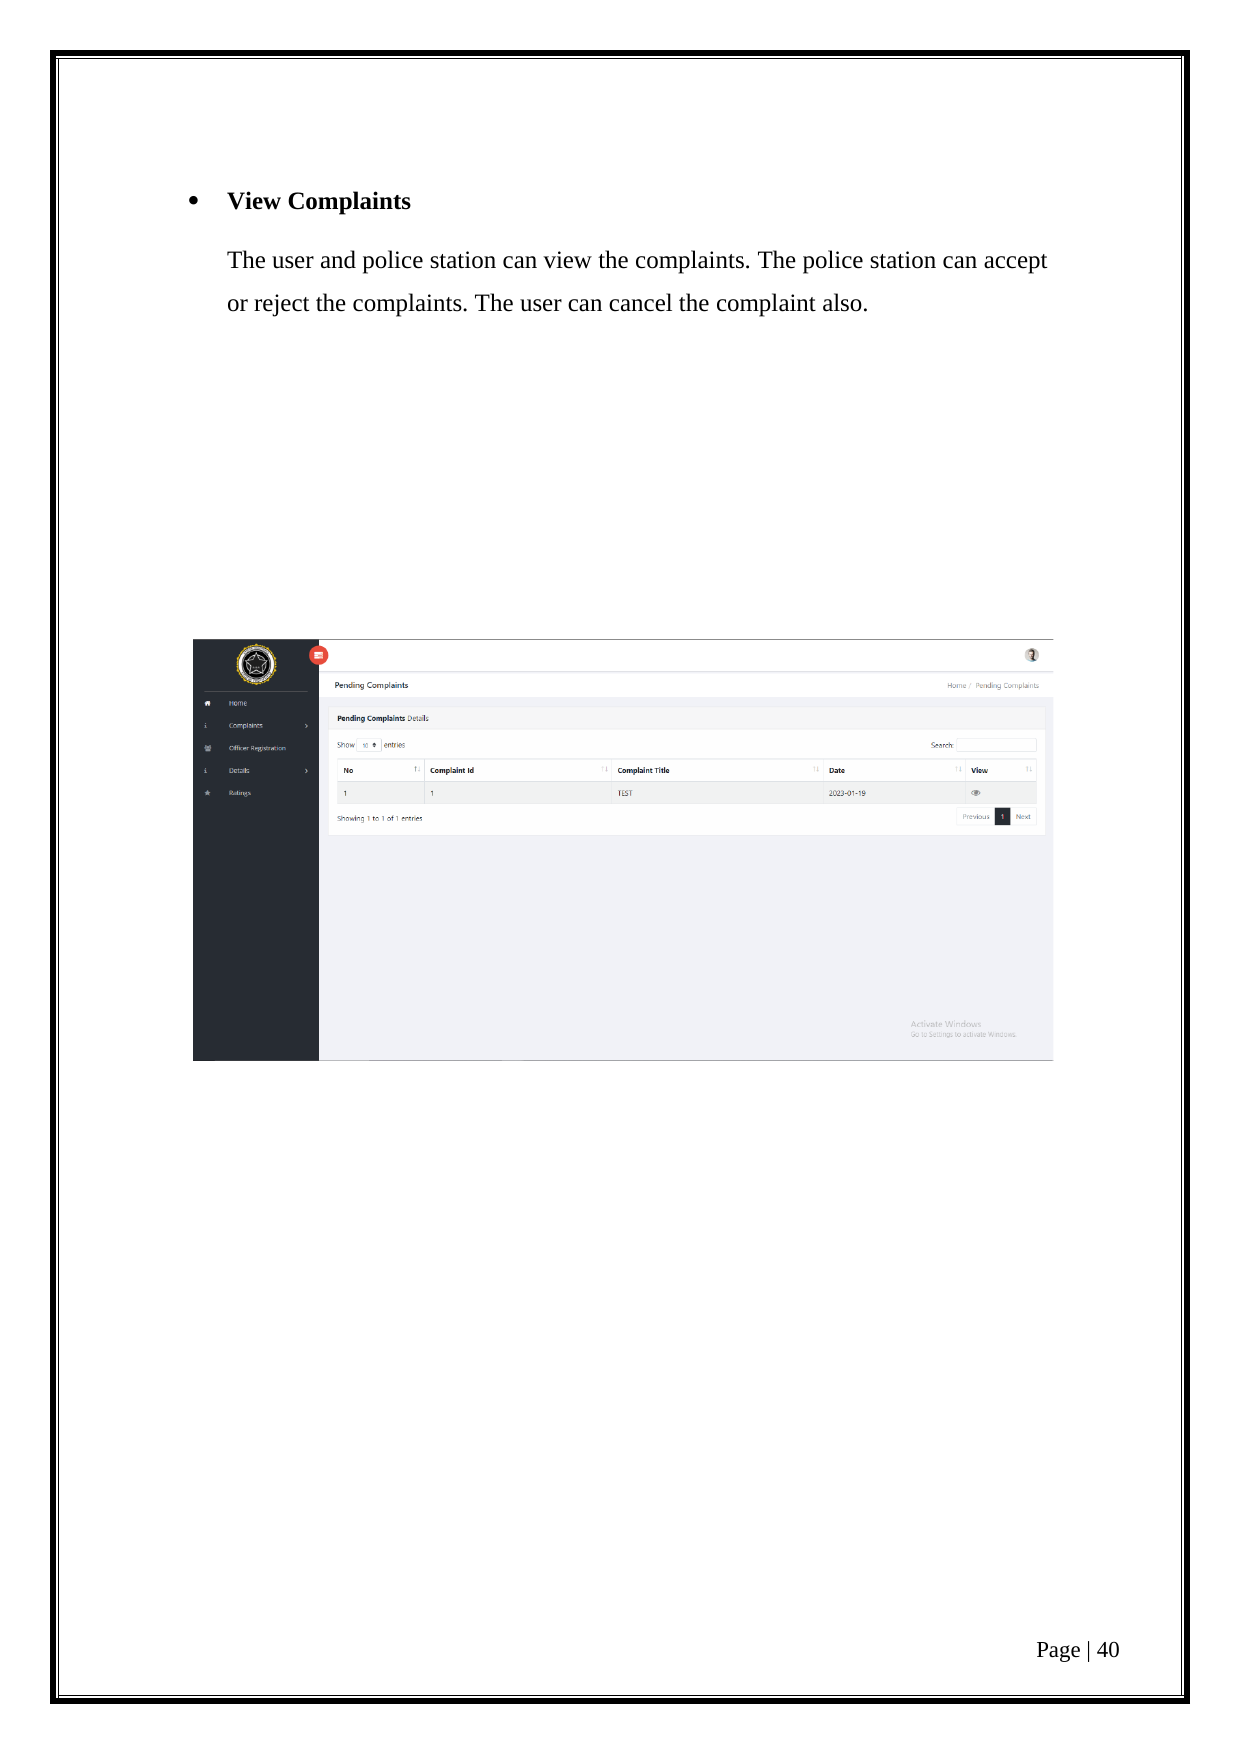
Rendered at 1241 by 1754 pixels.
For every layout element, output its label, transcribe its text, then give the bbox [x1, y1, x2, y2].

subtitle View Complaints [189, 186, 1119, 214]
text The user and police station can view the complaints. The police station can accept or reject the complaints. The user can cancel the complaint also. [227, 245, 1073, 317]
picture [193, 639, 1054, 1061]
